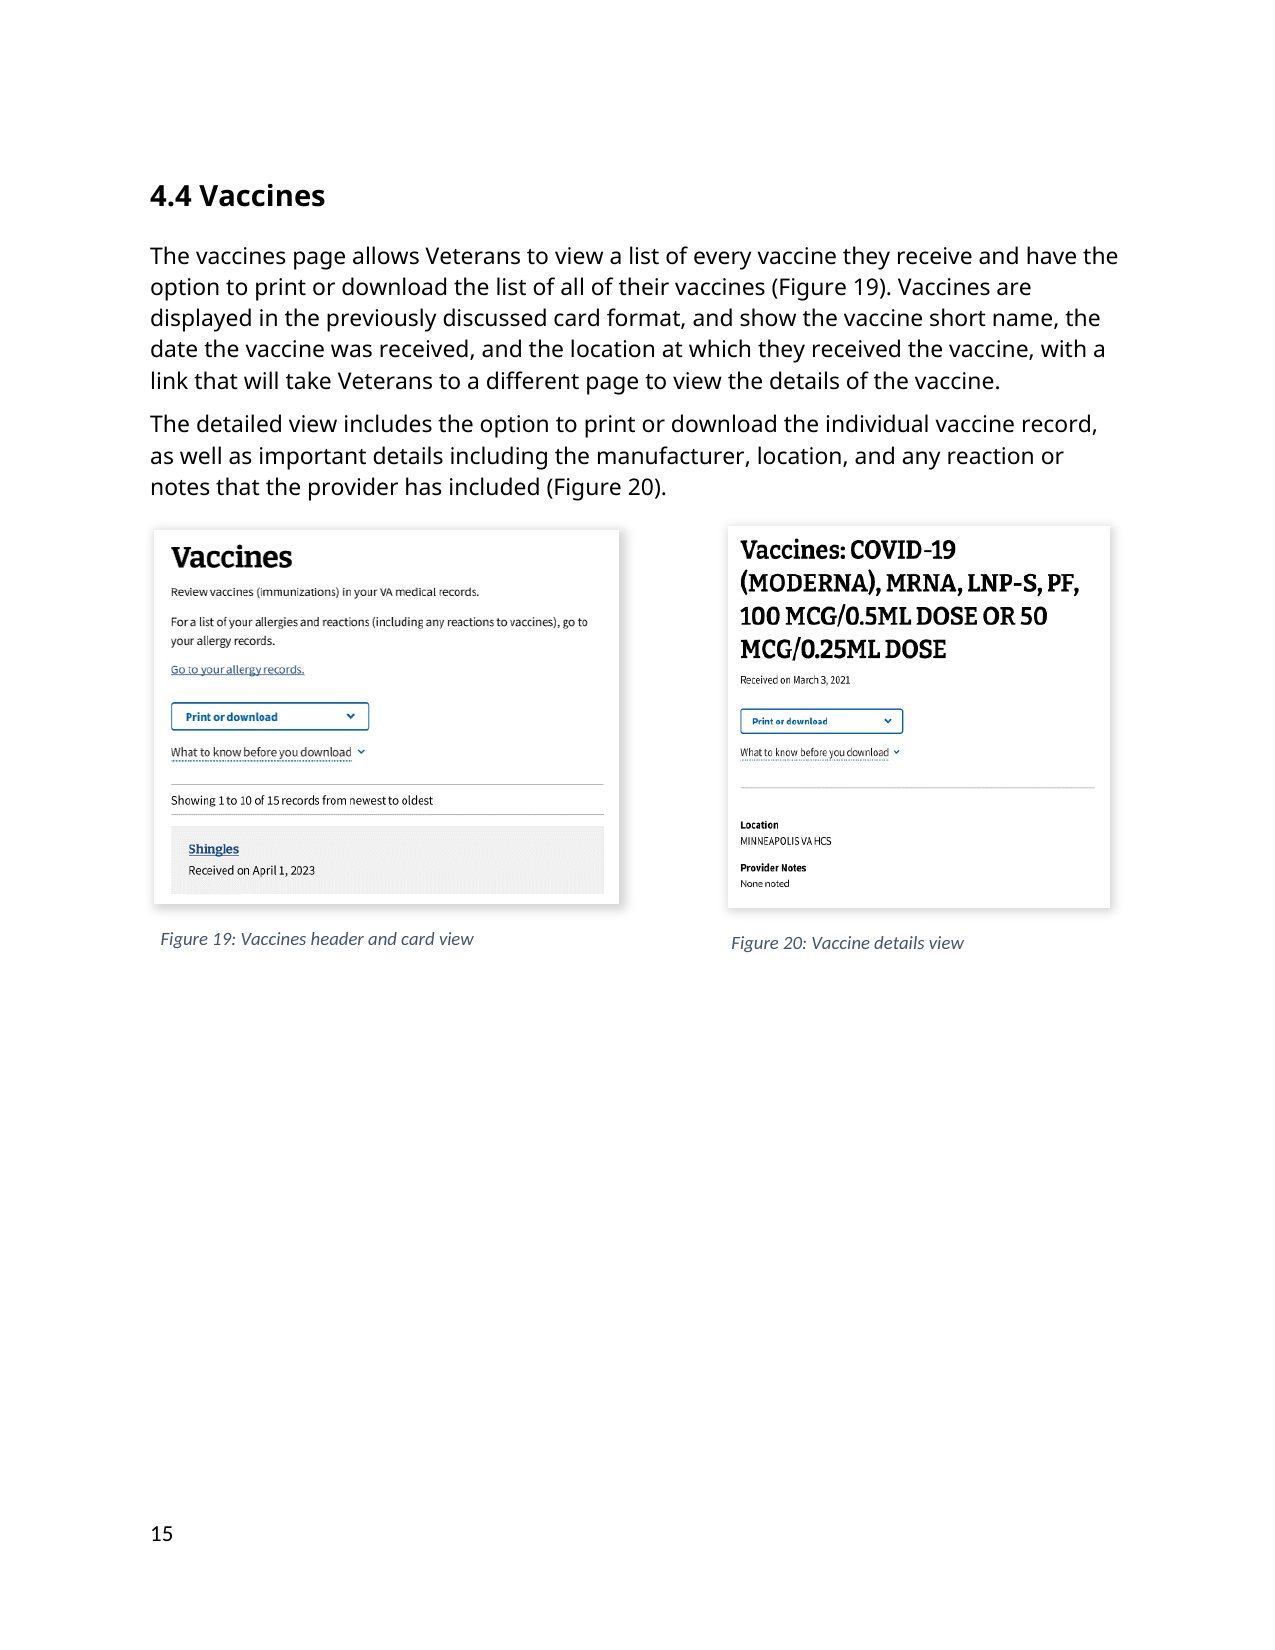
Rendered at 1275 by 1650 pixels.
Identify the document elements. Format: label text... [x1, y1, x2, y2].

text The vaccines page allows Veterans to view a list of every vaccine they receive and have the option to print or download the list of all of their vaccines (Figure 19). Vaccines are displayed in the previously discussed card format, and show the vaccine short name, the date the vaccine was received, and the location at which they received the vaccine, with a link that will take Veterans to a different page to view the details of the vaccine. [150, 240, 1125, 396]
picture [154, 530, 619, 904]
text The detailed view includes the option to print or download the individual vaccine record, as well as important details including the manufacturer, location, and any reaction or notes that the provider has included (Figure 20). [150, 408, 1125, 502]
text 4.4 Vaccines [150, 175, 1125, 215]
picture [728, 526, 1110, 908]
